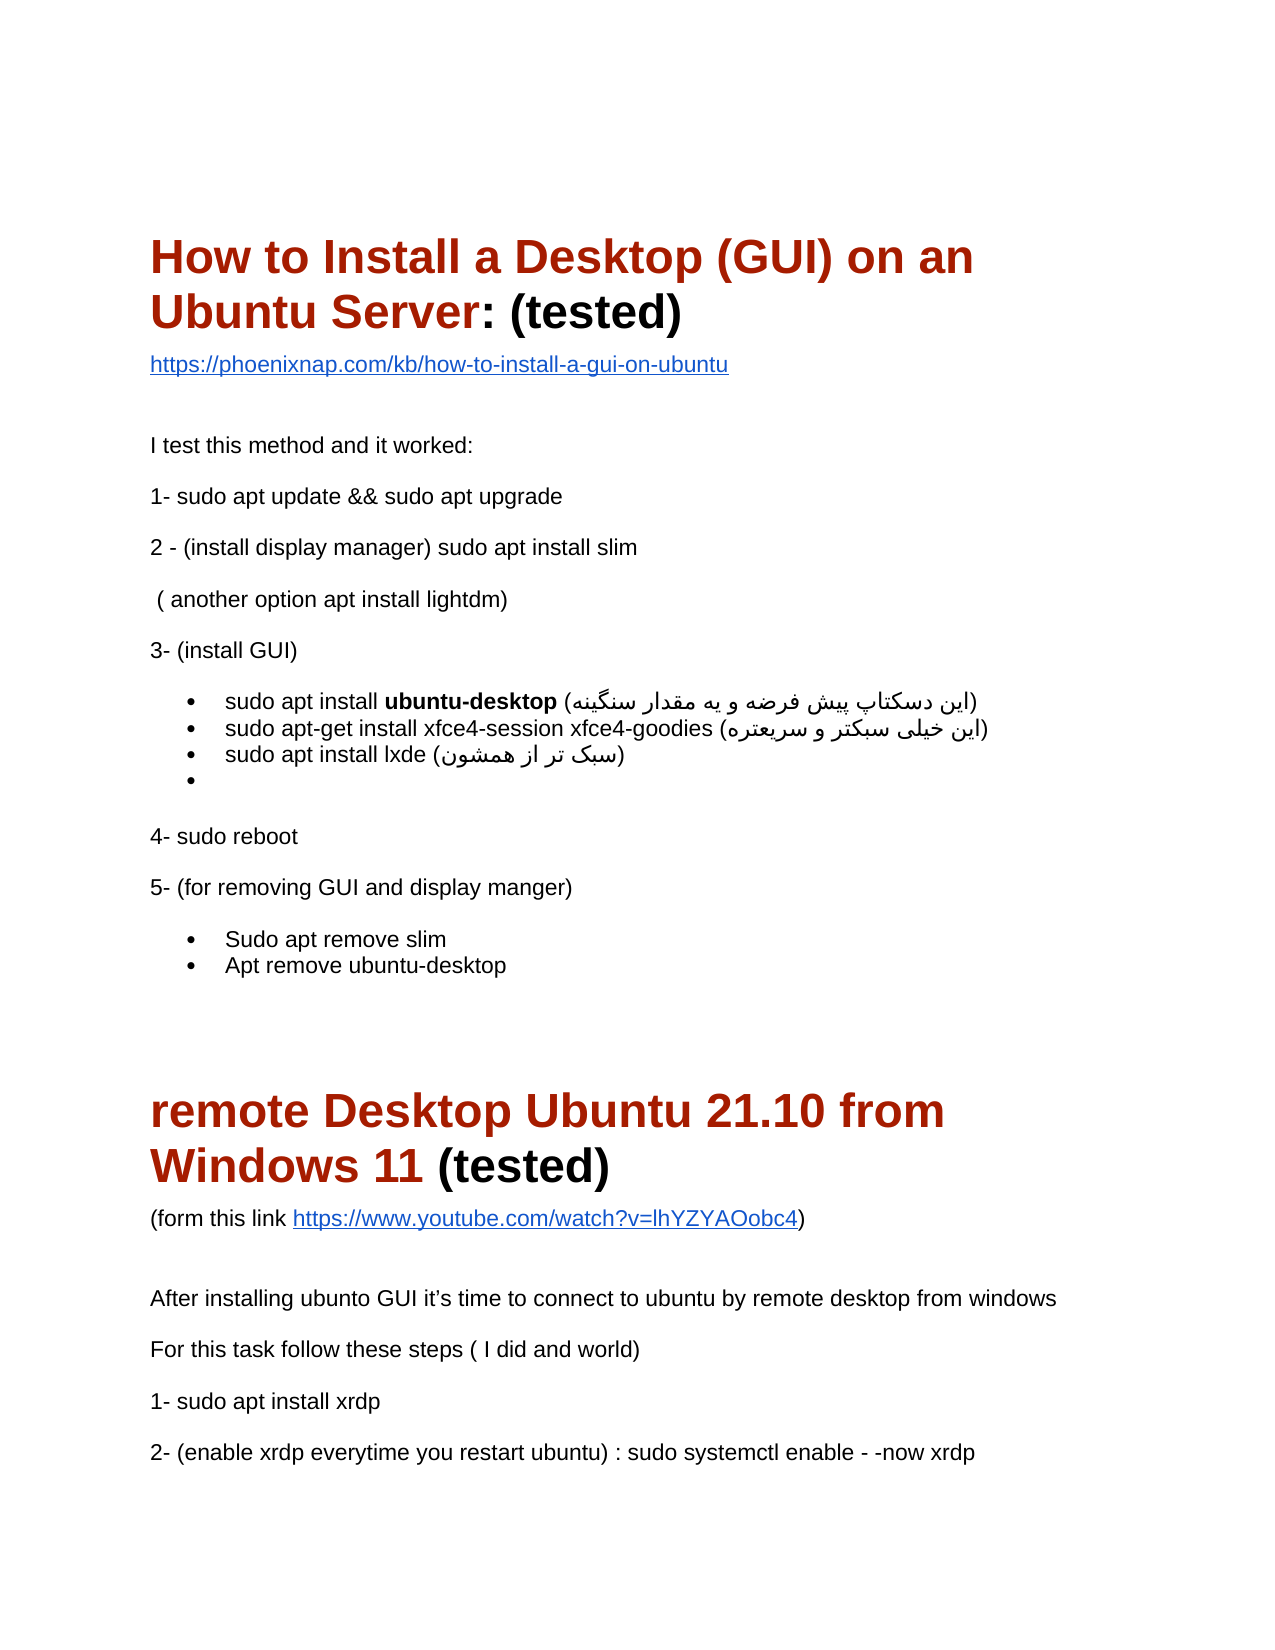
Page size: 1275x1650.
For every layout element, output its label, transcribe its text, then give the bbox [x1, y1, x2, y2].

list sudo apt install lxde (سبک تر از همشون) [187, 741, 1125, 767]
text 3- (install GUI) [150, 637, 1125, 663]
text 2 - (install display manager) sudo apt install slim [150, 534, 1125, 561]
list Sudo apt remove slim [187, 926, 1125, 952]
text For this task follow these steps ( I did and world) [150, 1336, 1125, 1363]
text 1- sudo apt install xrdp [150, 1388, 1125, 1414]
text https://phoenixnap.com/kb/how-to-install-a-gui-on-ubuntu [150, 351, 1125, 378]
text 2- (enable xrdp everytime you restart ubuntu) : sudo systemctl enable - -now xrdp [150, 1439, 1125, 1465]
list sudo apt install ubuntu-desktop (این دسکتاپ پیش فرضه و یه مقدار سنگینه) [187, 688, 1125, 715]
text 4- sudo reboot [150, 823, 1125, 849]
text (form this link https://www.youtube.com/watch?v=lhYZYAOobc4) [150, 1205, 1125, 1231]
text 1- sudo apt update && sudo apt upgrade [150, 483, 1125, 509]
text After installing ubunto GUI it’s time to connect to ubuntu by remote desktop from windows [150, 1285, 1125, 1311]
text ( another option apt install lightdm) [150, 586, 1125, 612]
text How to Install a Desktop (GUI) on an Ubuntu Server: (tested) [150, 229, 1125, 339]
text remote Desktop Ubuntu 21.10 from Windows 11 (tested) [150, 1082, 1125, 1192]
list Apt remove ubuntu-desktop [187, 952, 1125, 978]
text 5- (for removing GUI and display manger) [150, 874, 1125, 901]
text I test this method and it worked: [150, 432, 1125, 458]
list sudo apt-get install xfce4-session xfce4-goodies (این خیلی سبکتر و سریعتره) [187, 715, 1125, 741]
